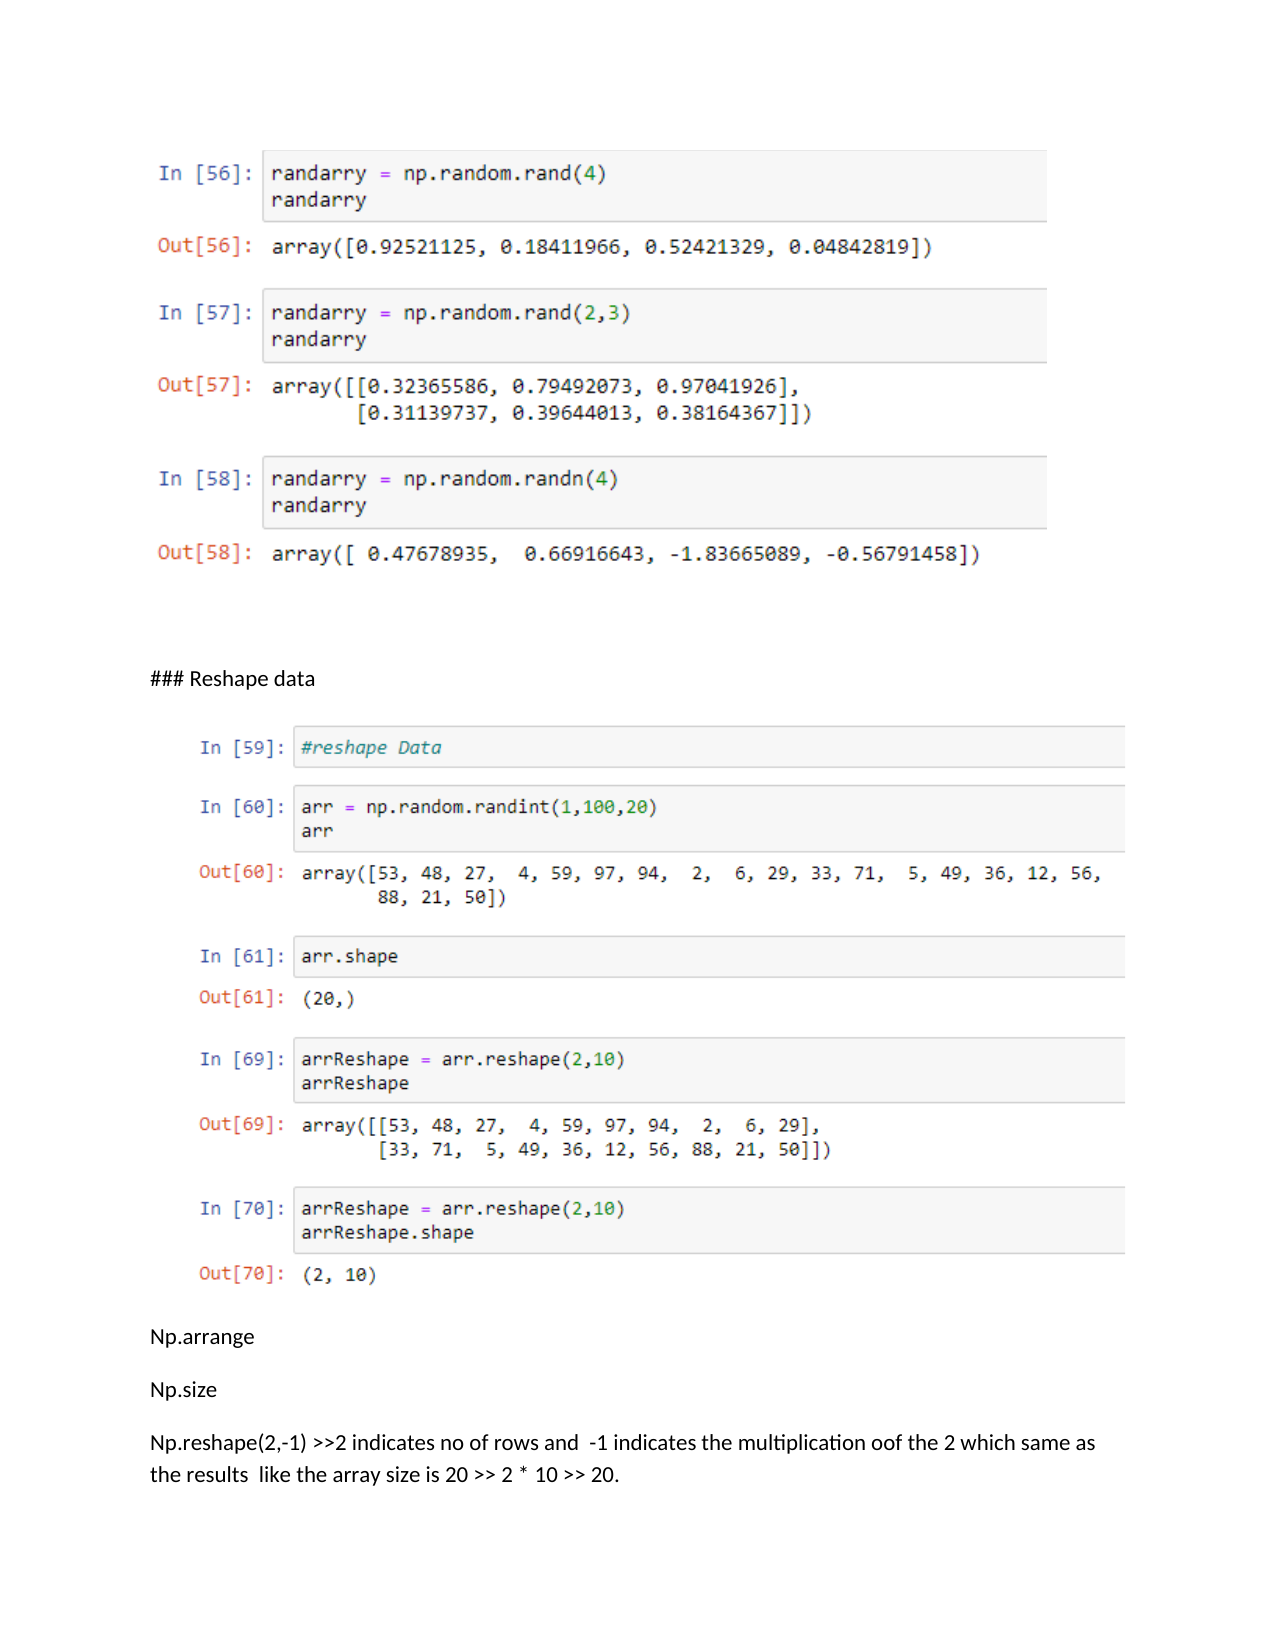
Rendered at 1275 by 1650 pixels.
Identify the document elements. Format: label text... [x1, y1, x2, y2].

picture [150, 717, 1125, 1298]
text Np.reshape(2,-1) >>2 indicates no of rows and -1 indicates the multiplication oof the 2 which same as the results like the array size is 20 >> 2 * 10 >> 20. [150, 1428, 1125, 1488]
text Np.size [150, 1375, 1125, 1403]
picture [150, 150, 1047, 586]
text ### Reshape data [150, 664, 1125, 692]
text Np.arrange [150, 1322, 1125, 1350]
